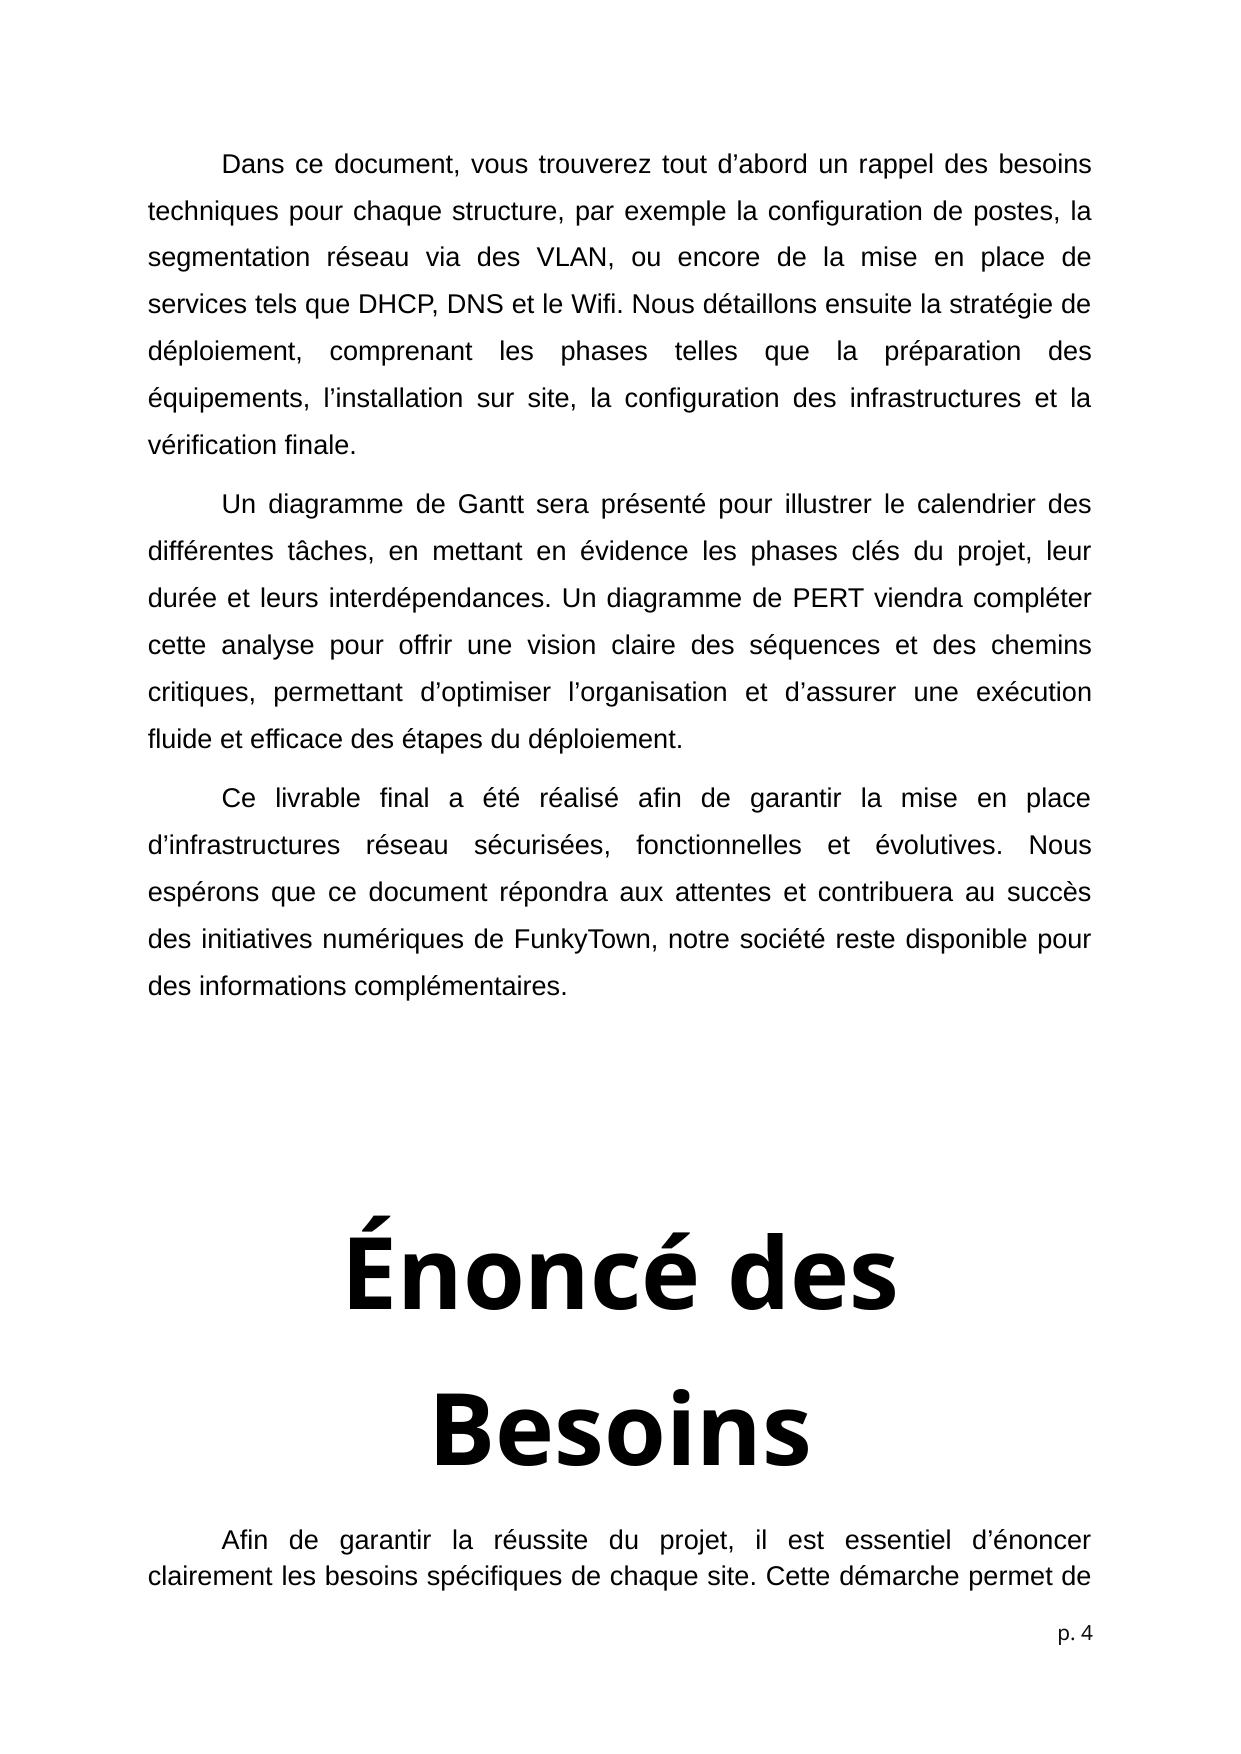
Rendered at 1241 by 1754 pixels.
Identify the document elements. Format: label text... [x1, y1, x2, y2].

text Un diagramme de Gantt sera présenté pour illustrer le calendrier des différentes tâches, en mettant en évidence les phases clés du projet, leur durée et leurs interdépendances. Un diagramme de PERT viendra compléter cette analyse pour offrir une vision claire des séquences et des chemins critiques, permettant d’optimiser l’organisation et d’assurer une exécution fluide et efficace des étapes du déploiement. [148, 488, 1093, 754]
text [148, 1524, 1093, 1591]
text Dans ce document, vous trouverez tout d’abord un rappel des besoins techniques pour chaque structure, par exemple la configuration de postes, la segmentation réseau via des VLAN, ou encore de la mise en place de services tels que DHCP, DNS et le Wifi. Nous détaillons ensuite la stratégie de déploiement, comprenant les phases telles que la préparation des équipements, l’installation sur site, la configuration des infrastructures et la vérification finale. [148, 148, 1093, 460]
subtitle Énoncé des Besoins [148, 1202, 1093, 1495]
text Ce livrable final a été réalisé afin de garantir la mise en place d’infrastructures réseau sécurisées, fonctionnelles et évolutives. Nous espérons que ce document répondra aux attentes et contribuera au succès des initiatives numériques de FunkyTown, notre société reste disponible pour des informations complémentaires. [148, 782, 1093, 1001]
